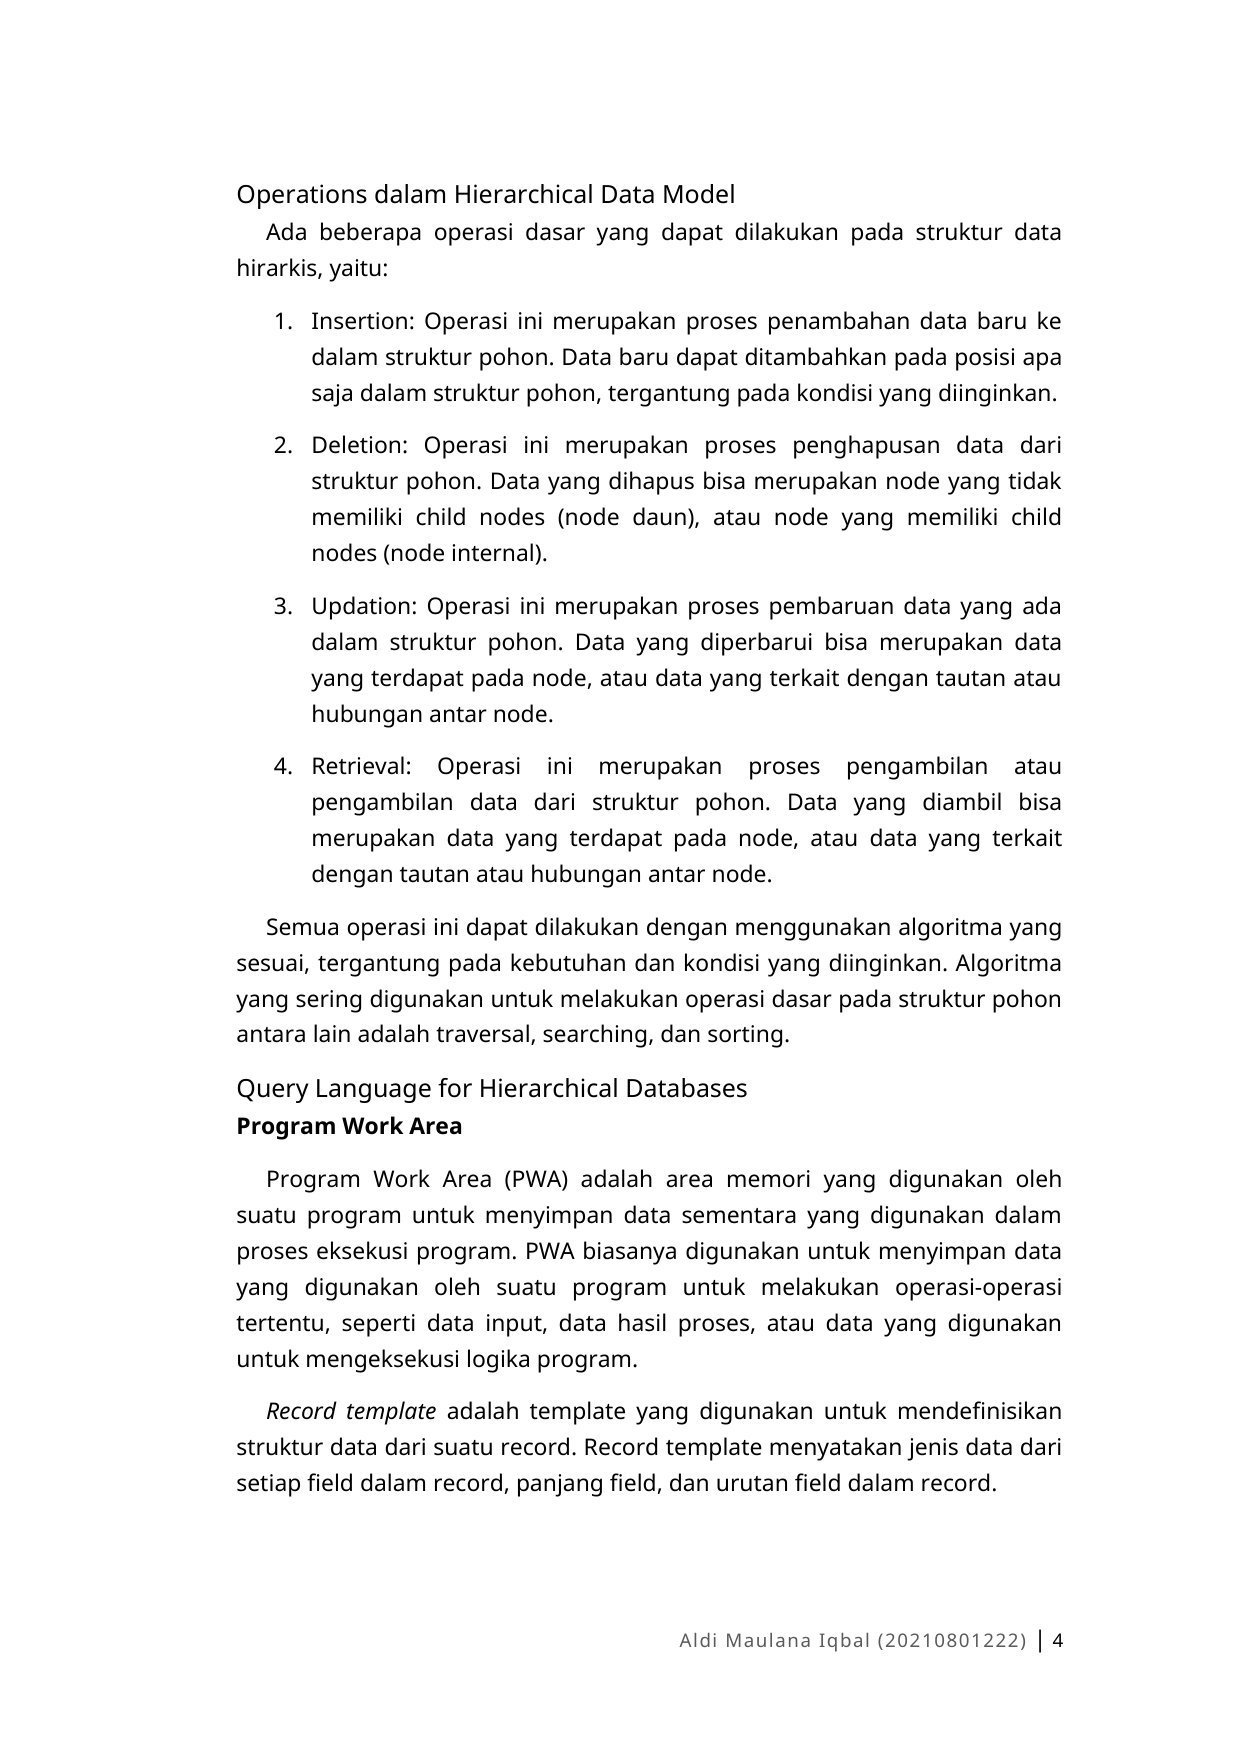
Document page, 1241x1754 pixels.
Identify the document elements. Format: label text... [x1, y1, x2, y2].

text Program Work Area [236, 1110, 1063, 1141]
list Deletion: Operasi ini merupakan proses penghapusan data dari struktur pohon. Data yang dihapus bisa merupakan node yang tidak memiliki child nodes (node daun), atau node yang memiliki child nodes (node internal). [274, 429, 1063, 568]
text Program Work Area (PWA) adalah area memori yang digunakan oleh suatu program untuk menyimpan data sementara yang digunakan dalam proses eksekusi program. PWA biasanya digunakan untuk menyimpan data yang digunakan oleh suatu program untuk melakukan operasi-operasi tertentu, seperti data input, data hasil proses, atau data yang digunakan untuk mengeksekusi logika program. [236, 1163, 1063, 1374]
list Updation: Operasi ini merupakan proses pembaruan data yang ada dalam struktur pohon. Data yang diperbarui bisa merupakan data yang terdapat pada node, atau data yang terkait dengan tautan atau hubungan antar node. [274, 590, 1063, 729]
text Record template adalah template yang digunakan untuk mendefinisikan struktur data dari suatu record. Record template menyatakan jenis data dari setiap field dalam record, panjang field, dan urutan field dalam record. [236, 1395, 1063, 1498]
list Retrieval: Operasi ini merupakan proses pengambilan atau pengambilan data dari struktur pohon. Data yang diambil bisa merupakan data yang terdapat pada node, atau data yang terkait dengan tautan atau hubungan antar node. [274, 750, 1063, 889]
subtitle Query Language for Hierarchical Databases [236, 1071, 1063, 1105]
text Ada beberapa operasi dasar yang dapat dilakukan pada struktur data hirarkis, yaitu: [236, 216, 1063, 283]
subtitle Operations dalam Hierarchical Data Model [236, 177, 1063, 211]
text Semua operasi ini dapat dilakukan dengan menggunakan algoritma yang sesuai, tergantung pada kebutuhan dan kondisi yang diinginkan. Algoritma yang sering digunakan untuk melakukan operasi dasar pada struktur pohon antara lain adalah traversal, searching, dan sorting. [236, 911, 1063, 1050]
list Insertion: Operasi ini merupakan proses penambahan data baru ke dalam struktur pohon. Data baru dapat ditambahkan pada posisi apa saja dalam struktur pohon, tergantung pada kondisi yang diinginkan. [274, 305, 1063, 408]
